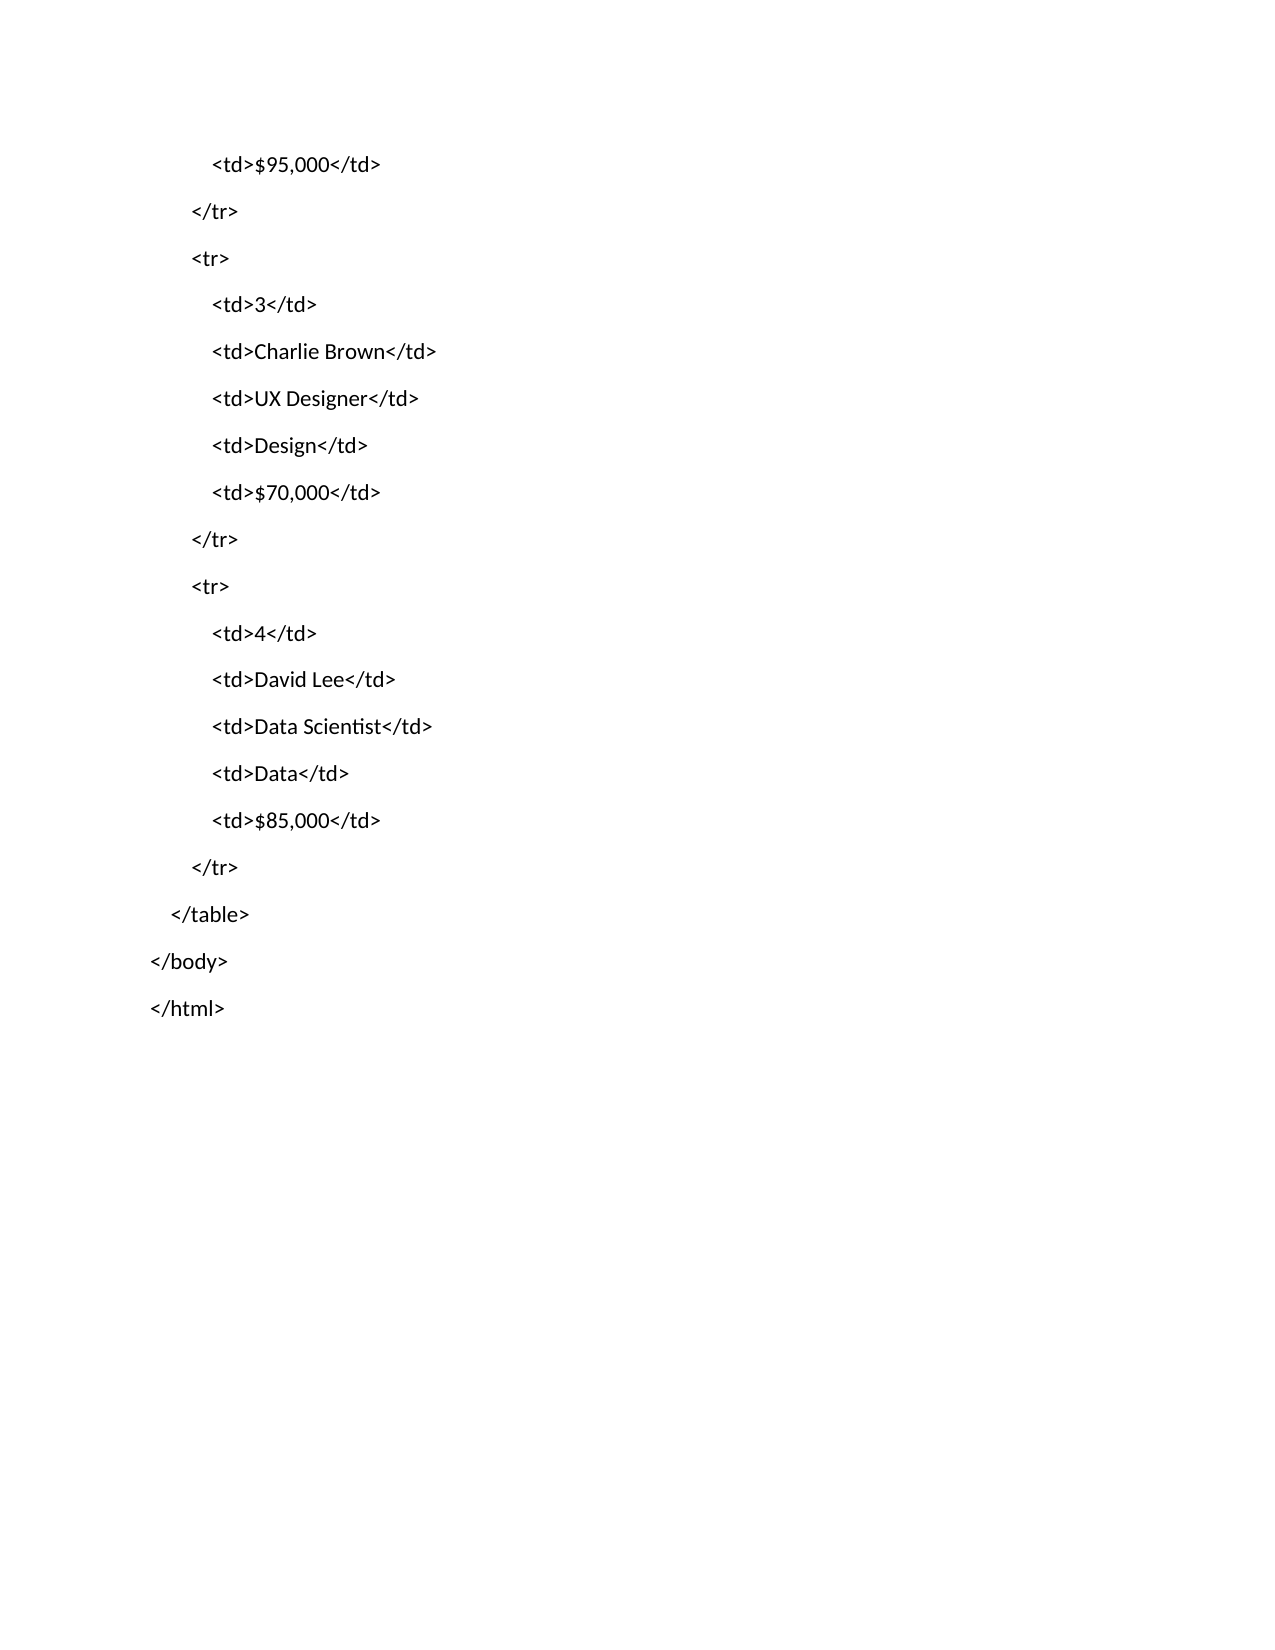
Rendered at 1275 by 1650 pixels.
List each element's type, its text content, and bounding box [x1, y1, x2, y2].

text <td>Data</td> [150, 759, 1125, 787]
text <td>UX Designer</td> [150, 384, 1125, 412]
text <td>4</td> [150, 619, 1125, 647]
text </html> [150, 994, 1125, 1022]
text <td>3</td> [150, 291, 1125, 319]
text <tr> [150, 244, 1125, 272]
text </body> [150, 947, 1125, 975]
text </tr> [150, 197, 1125, 225]
text <tr> [150, 572, 1125, 600]
text </table> [150, 900, 1125, 928]
text <td>$70,000</td> [150, 478, 1125, 506]
text <td>Design</td> [150, 431, 1125, 459]
text </tr> [150, 853, 1125, 881]
text </tr> [150, 525, 1125, 553]
text <td>David Lee</td> [150, 666, 1125, 694]
text <td>$95,000</td> [150, 150, 1125, 178]
text <td>Charlie Brown</td> [150, 337, 1125, 366]
text <td>Data Scientist</td> [150, 712, 1125, 741]
text <td>$85,000</td> [150, 806, 1125, 834]
